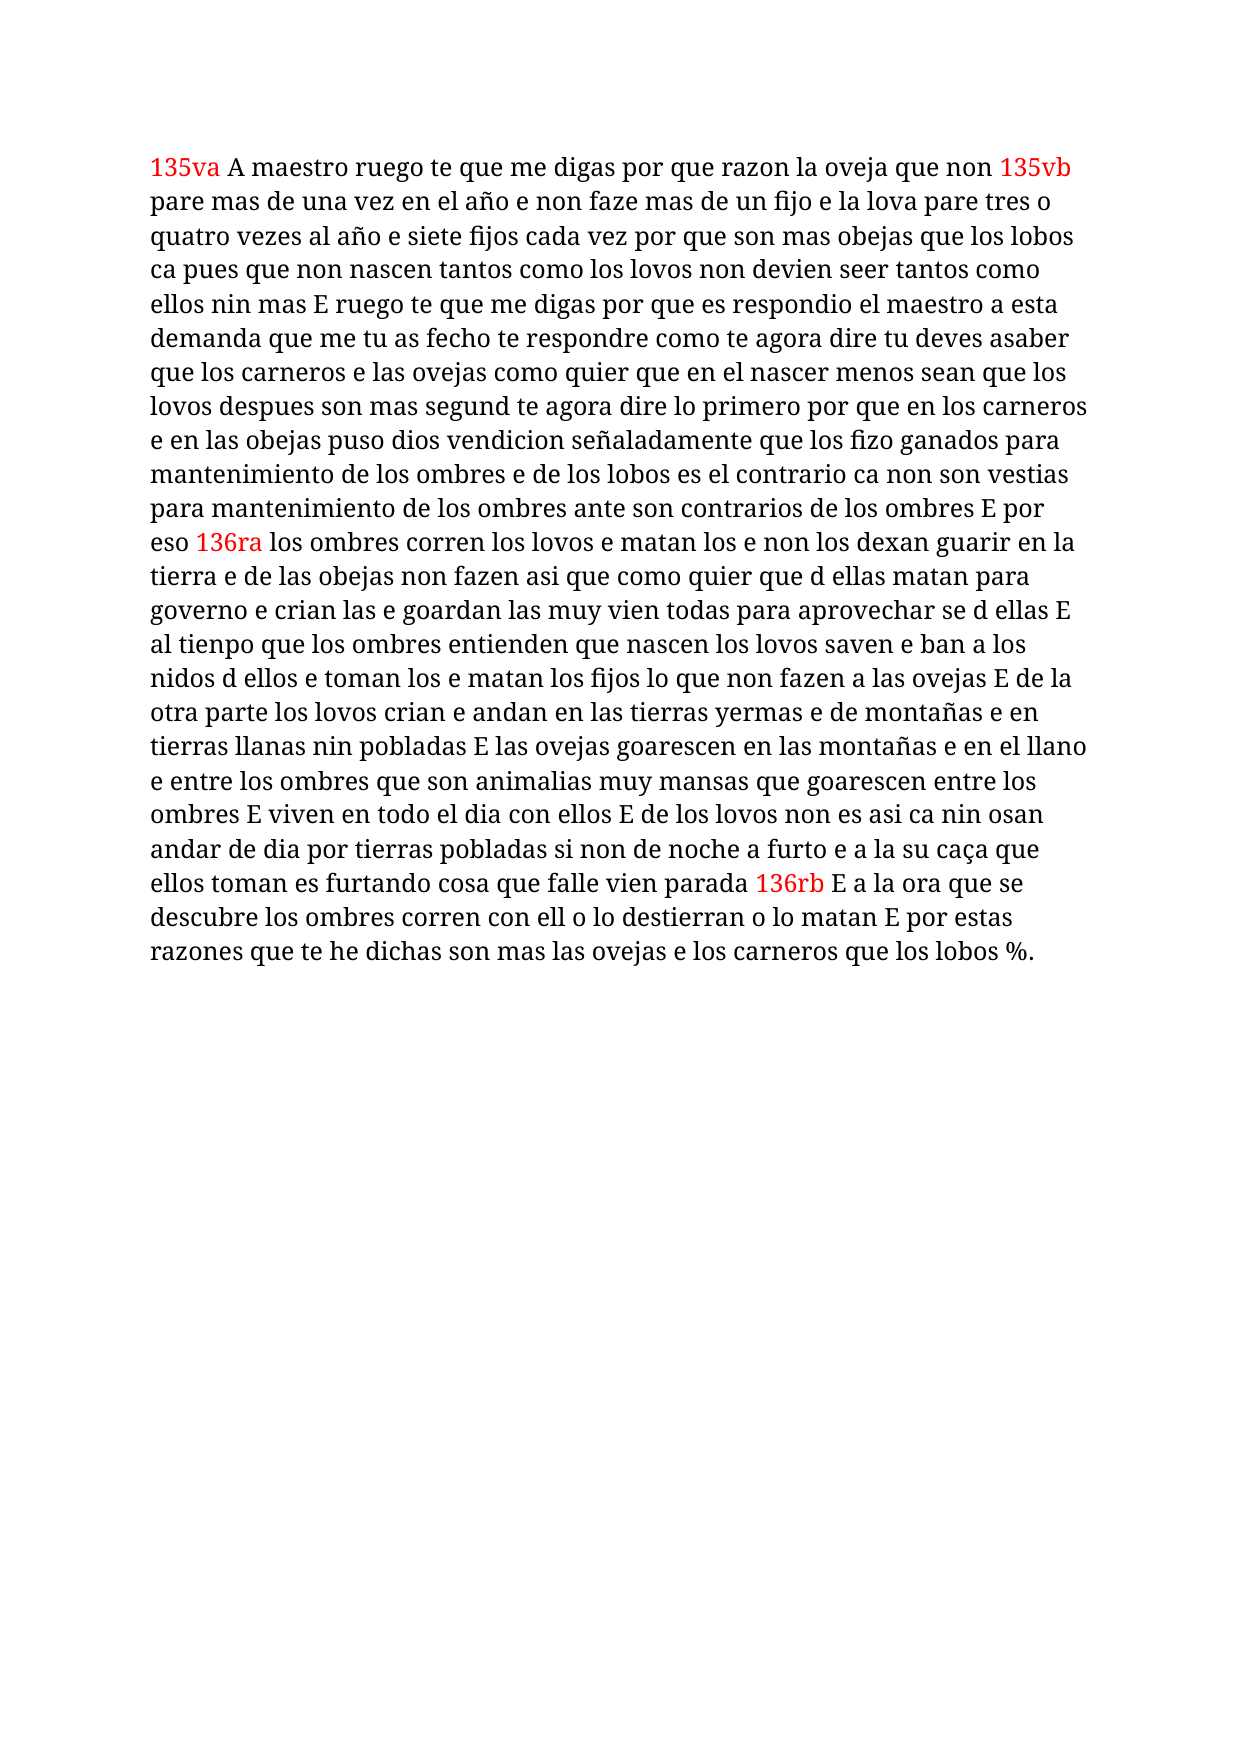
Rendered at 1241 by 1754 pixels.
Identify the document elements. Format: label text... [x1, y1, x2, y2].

text 135va A maestro ruego te que me digas por que razon la oveja que non 135vb pare mas de una vez en el año e non faze mas de un fijo e la lova pare tres o quatro vezes al año e siete fijos cada vez por que son mas obejas que los lobos ca pues que non nascen tantos como los lovos non devien seer tantos como ellos nin mas E ruego te que me digas por que es respondio el maestro a esta demanda que me tu as fecho te respondre como te agora dire tu deves asaber que los carneros e las ovejas como quier que en el nascer menos sean que los lovos despues son mas segund te agora dire lo primero por que en los carneros e en las obejas puso dios vendicion señaladamente que los fizo ganados para mantenimiento de los ombres e de los lobos es el contrario ca non son vestias para mantenimiento de los ombres ante son contrarios de los ombres E por eso 136ra los ombres corren los lovos e matan los e non los dexan guarir en la tierra e de las obejas non fazen asi que como quier que d ellas matan para governo e crian las e goardan las muy vien todas para aprovechar se d ellas E al tienpo que los ombres entienden que nascen los lovos saven e ban a los nidos d ellos e toman los e matan los fijos lo que non fazen a las ovejas E de la otra parte los lovos crian e andan en las tierras yermas e de montañas e en tierras llanas nin pobladas E las ovejas goarescen en las montañas e en el llano e entre los ombres que son animalias muy mansas que goarescen entre los ombres E viven en todo el dia con ellos E de los lovos non es asi ca nin osan andar de dia por tierras pobladas si non de noche a furto e a la su caça que ellos toman es furtando cosa que falle vien parada 136rb E a la ora que se descubre los ombres corren con ell o lo destierran o lo matan E por estas razones que te he dichas son mas las ovejas e los carneros que los lobos %. [150, 150, 1090, 967]
